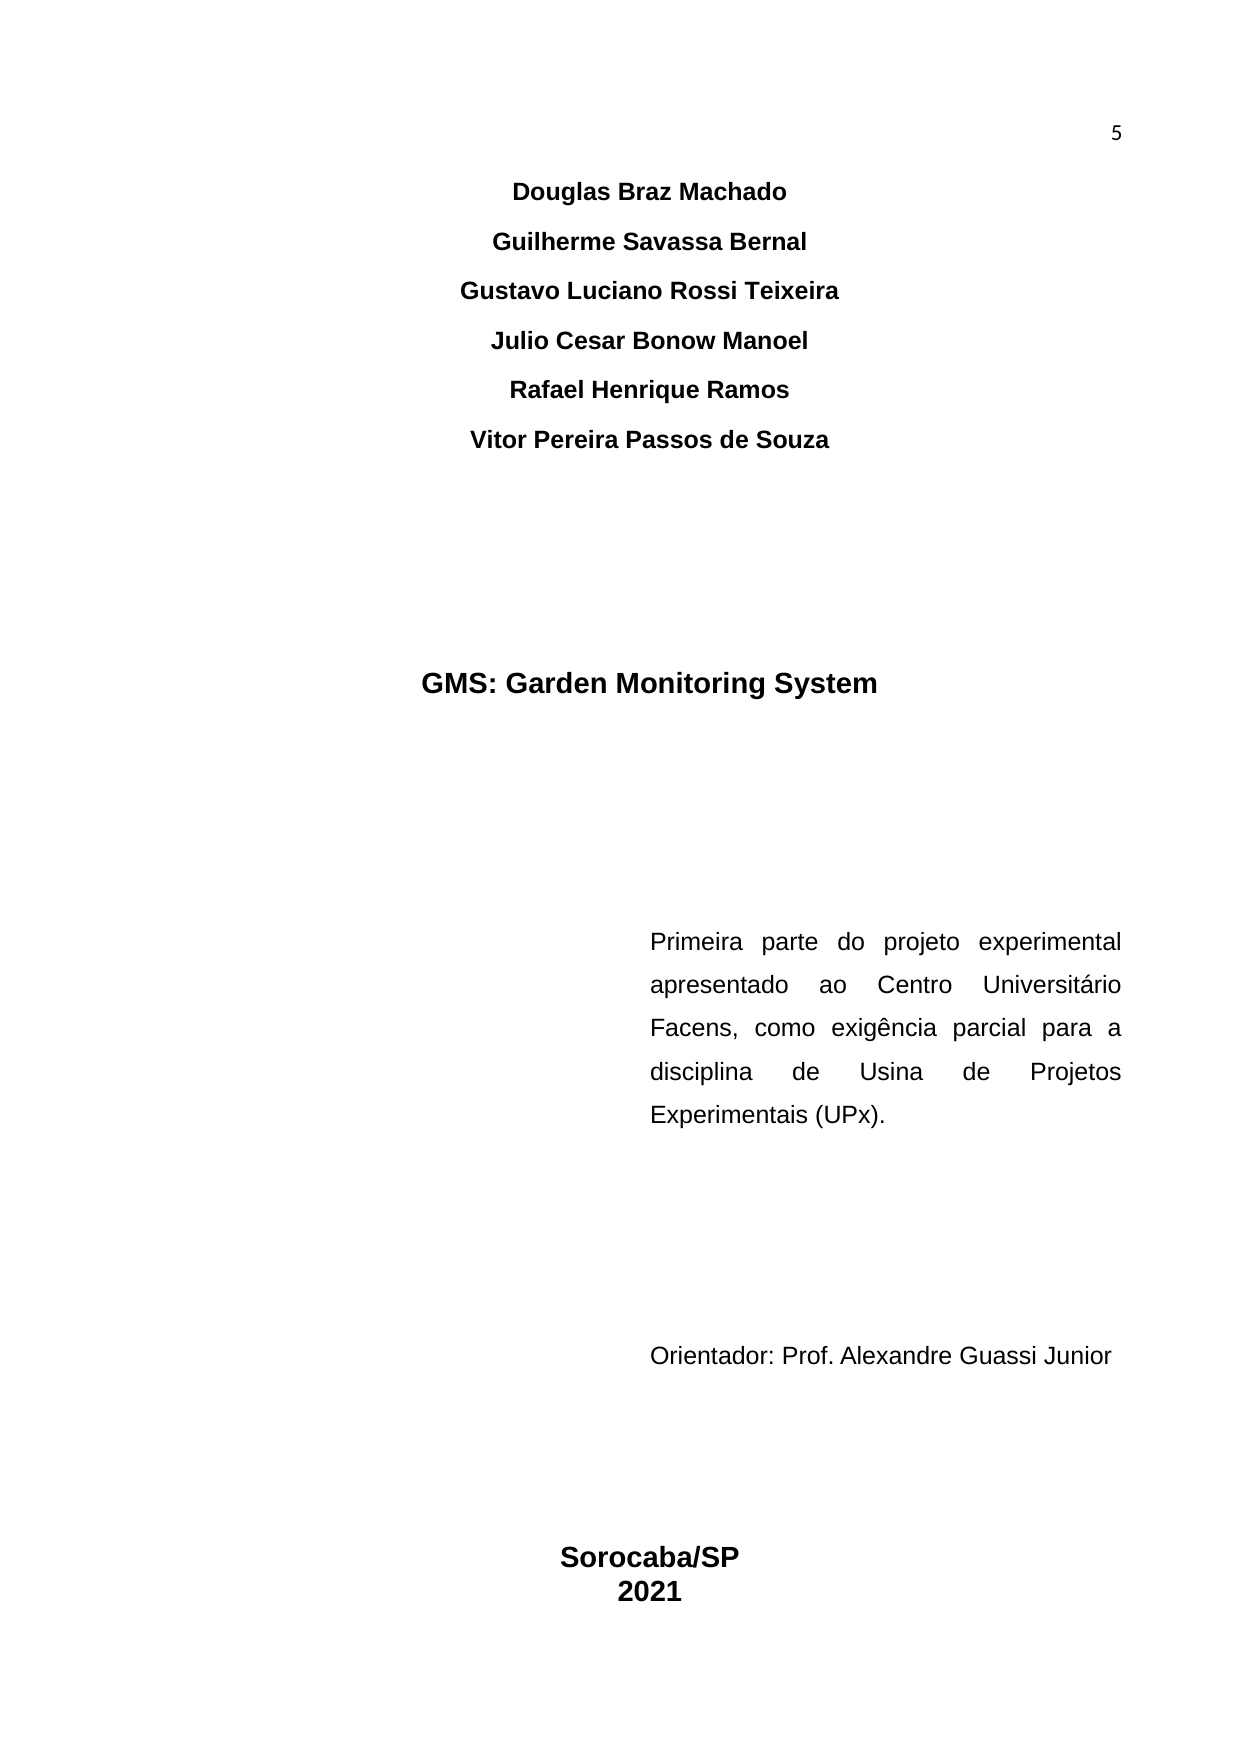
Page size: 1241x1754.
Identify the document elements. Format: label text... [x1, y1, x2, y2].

text Gustavo Luciano Rossi Teixeira [177, 276, 1122, 305]
text 2021 [177, 1574, 1122, 1607]
text GMS: Garden Monitoring System [177, 667, 1122, 700]
text Julio Cesar Bonow Manoel [177, 326, 1122, 355]
text Orientador: Prof. Alexandre Guassi Junior [650, 1341, 1122, 1370]
text Sorocaba/SP [177, 1540, 1122, 1574]
text Douglas Braz Machado [177, 177, 1122, 206]
text Vitor Pereira Passos de Souza [177, 425, 1122, 454]
text Guilherme Savassa Bernal [177, 227, 1122, 256]
text Primeira parte do projeto experimental apresentado ao Centro Universitário Facens, como exigência parcial para a disciplina de Usina de Projetos Experimentais (UPx). [650, 927, 1122, 1128]
text Rafael Henrique Ramos [177, 376, 1122, 404]
